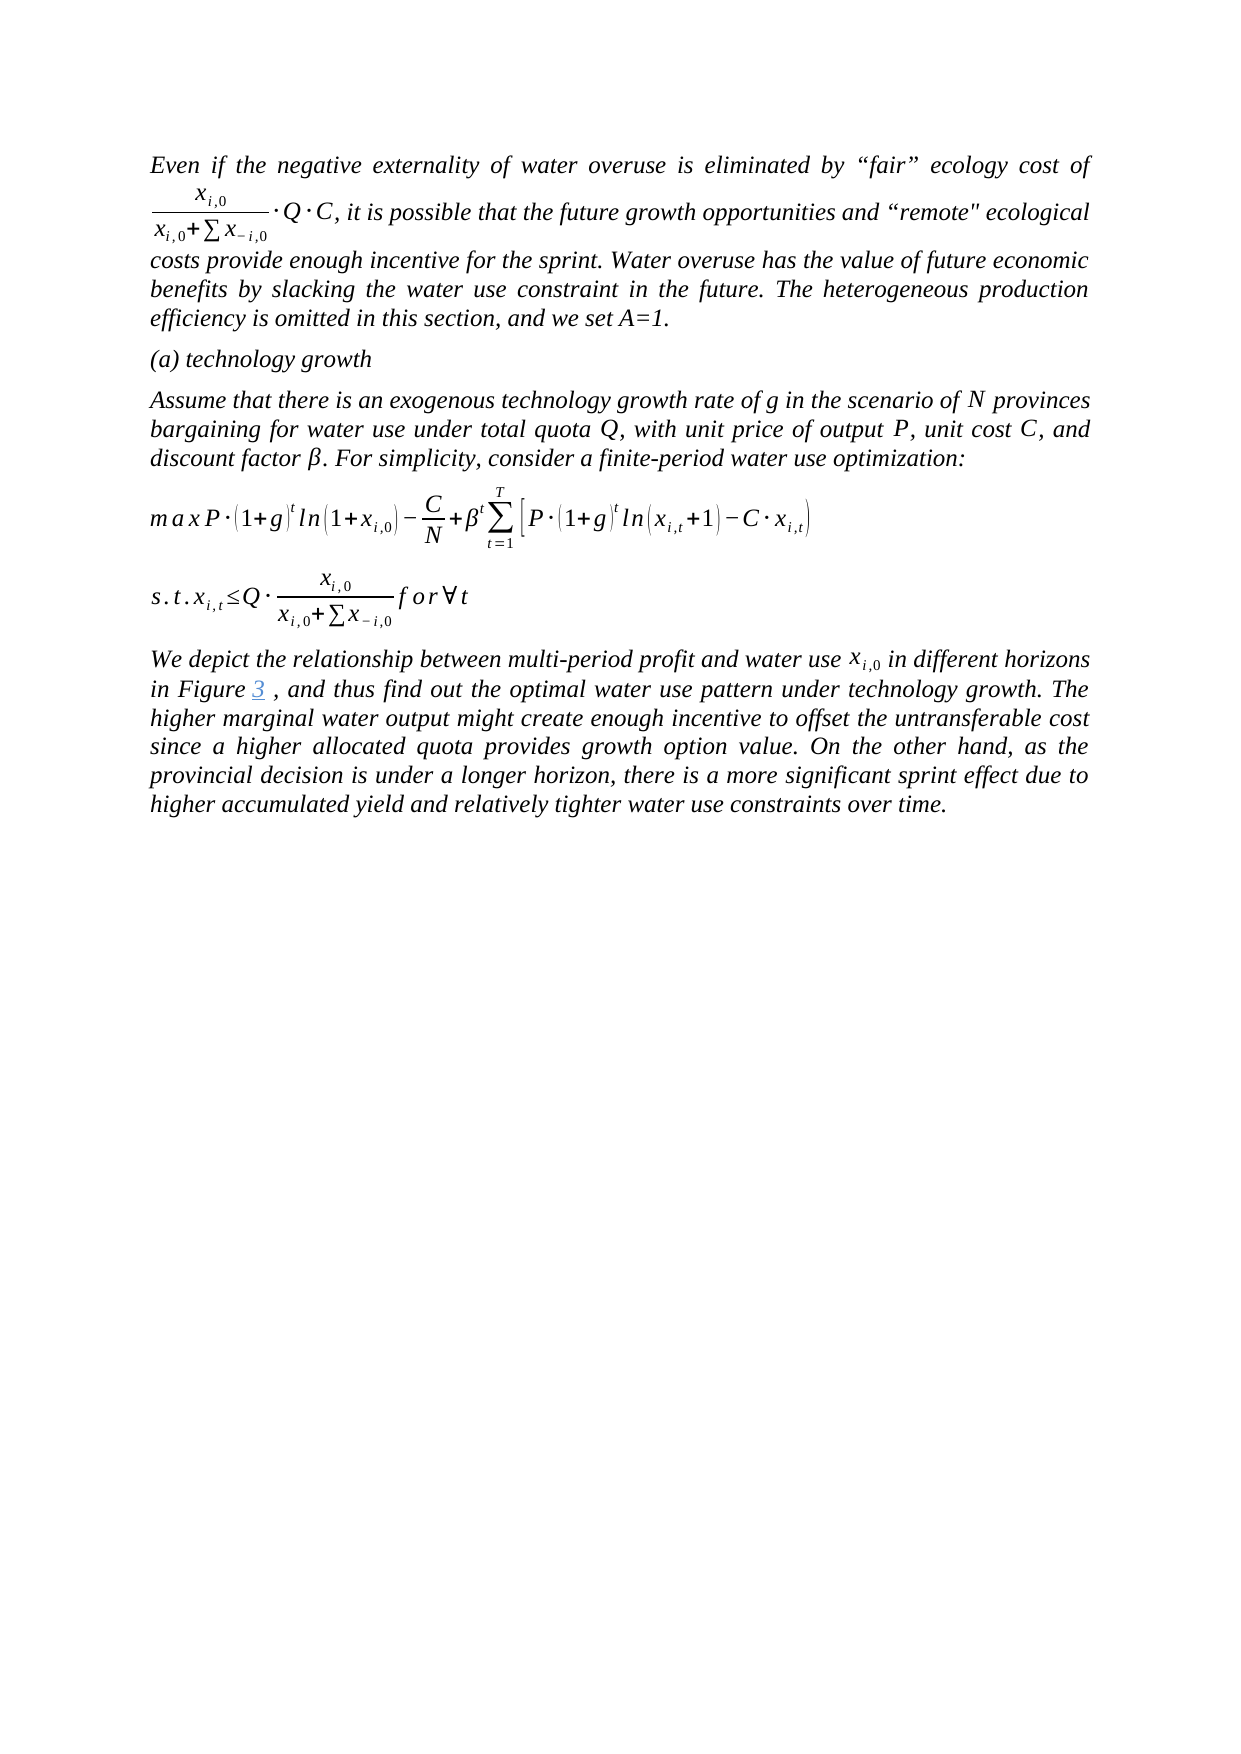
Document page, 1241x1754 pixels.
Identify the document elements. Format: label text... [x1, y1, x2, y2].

text Assume that there is an exogenous technology growth rate of g in the scenario of provinces bargaining for water use under total quota , with unit price of output , unit cost , and discount factor . For simplicity, consider a finite-period water use optimization: [150, 385, 1090, 471]
text (a) technology growth [150, 344, 1090, 373]
text We depict the relationship between multi-period profit and water use in different horizons in Figure 3 , and thus find out the optimal water use pattern under technology growth. The higher marginal water output might create enough incentive to offset the untransferable cost since a higher allocated quota provides growth option value. On the other hand, as the provincial decision is under a longer horizon, there is a more significant sprint effect due to higher accumulated yield and relatively tighter water use constraints over time. [150, 642, 1090, 818]
text Even if the negative externality of water overuse is eliminated by “fair” ecology cost of , it is possible that the future growth opportunities and “remote" ecological costs provide enough incentive for the sprint. Water overuse has the value of future economic benefits by slacking the water use constraint in the future. The heterogeneous production efficiency is omitted in this section, and we set A=1. [150, 150, 1090, 331]
